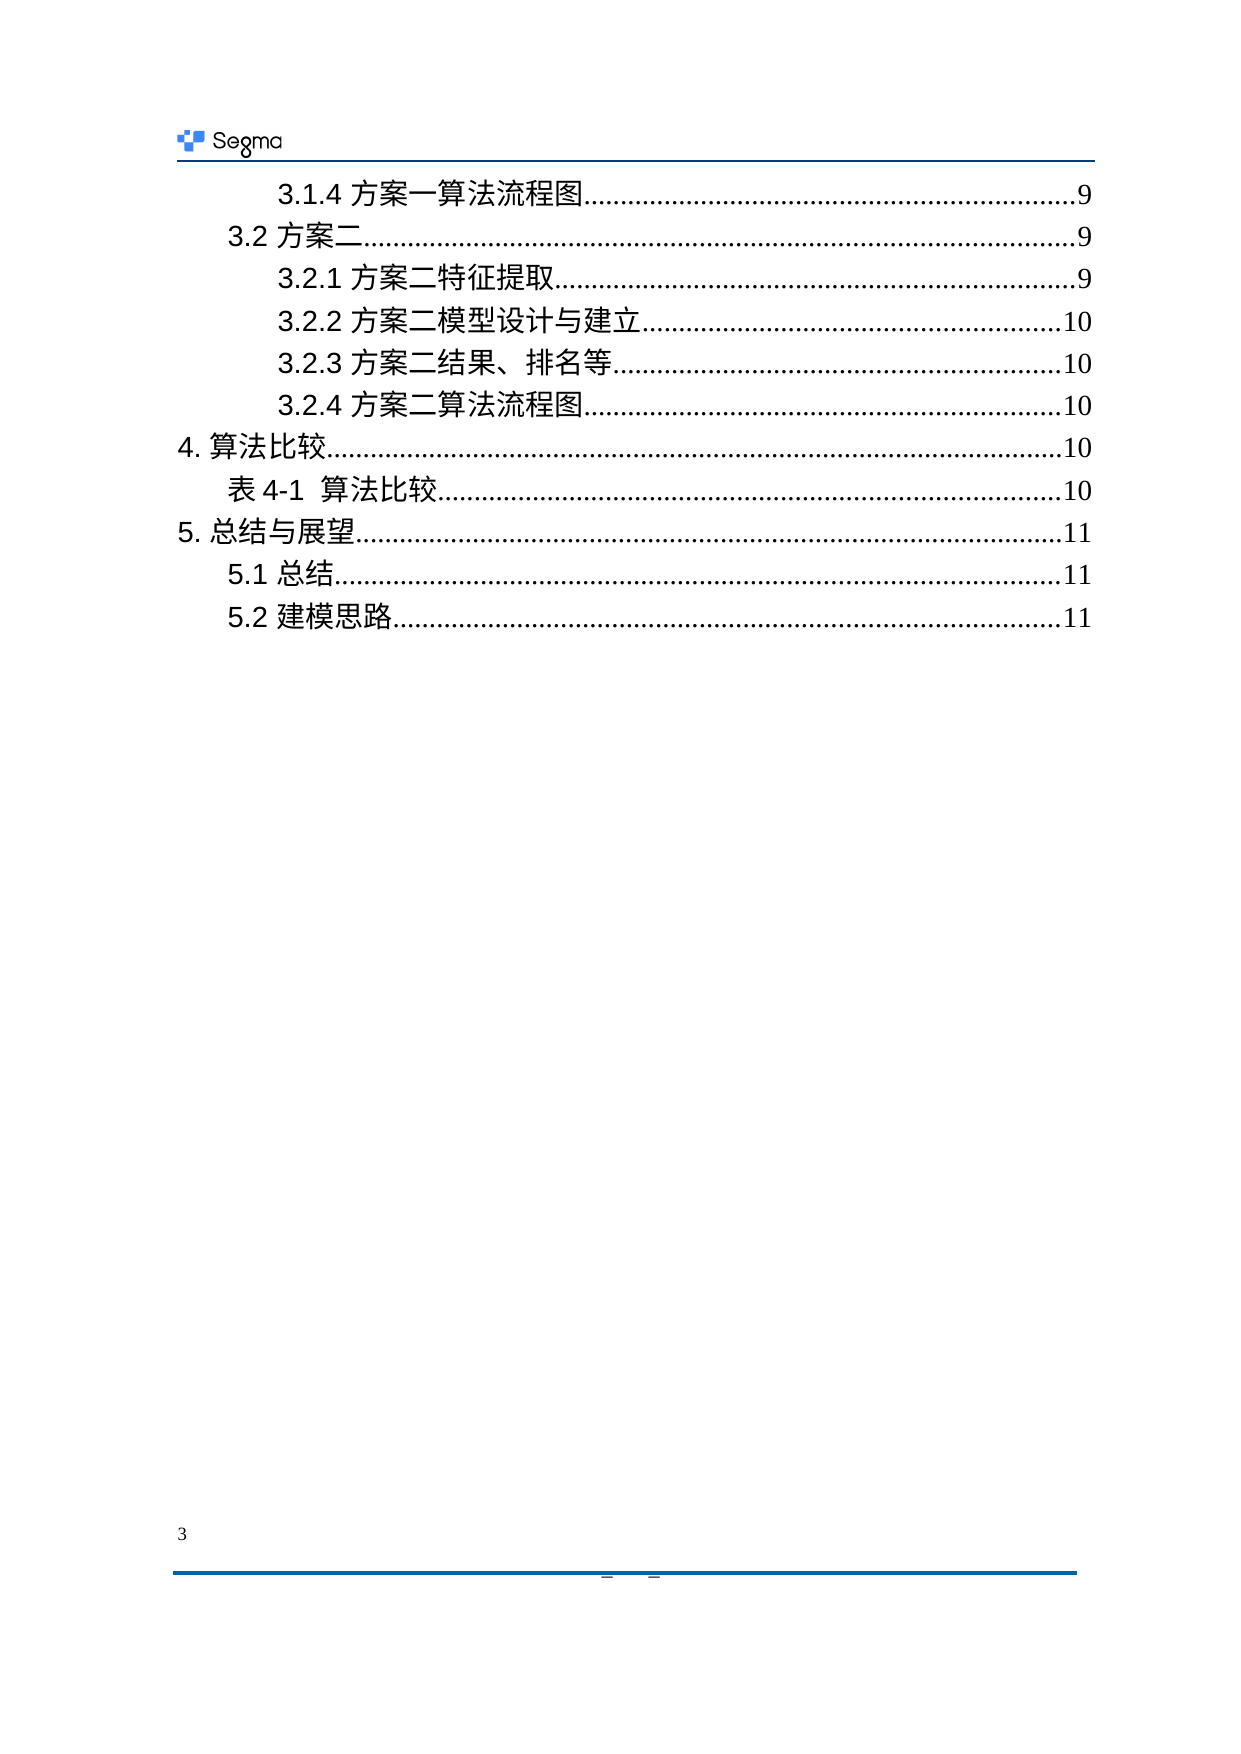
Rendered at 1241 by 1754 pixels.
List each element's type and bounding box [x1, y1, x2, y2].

picture [177, 130, 282, 158]
